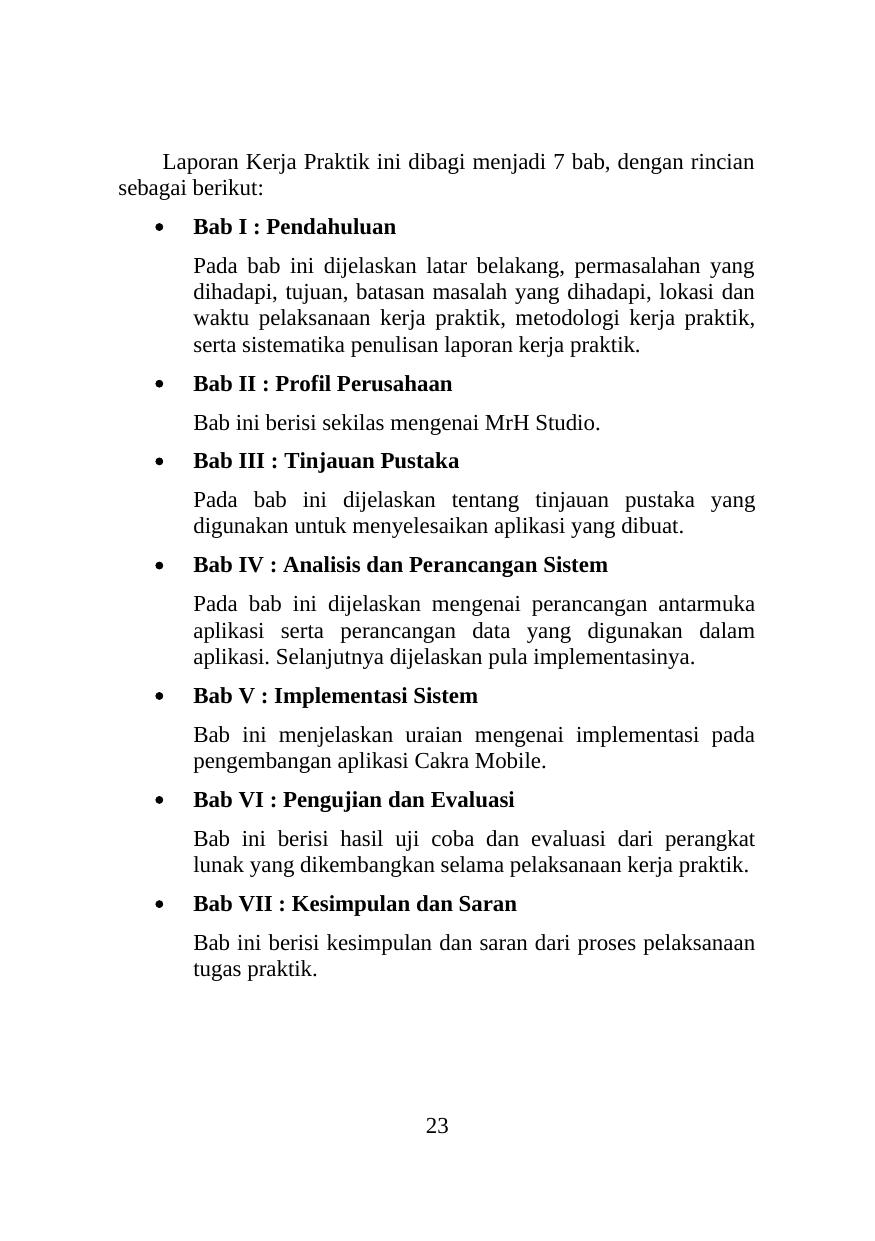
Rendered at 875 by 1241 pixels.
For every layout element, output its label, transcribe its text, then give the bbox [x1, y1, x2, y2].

text Pada bab ini dijelaskan mengenai perancangan antarmuka aplikasi serta perancangan data yang digunakan dalam aplikasi. Selanjutnya dijelaskan pula implementasinya. [193, 590, 756, 669]
list Bab V : Implementasi Sistem [156, 682, 756, 708]
text Bab ini menjelaskan uraian mengenai implementasi pada pengembangan aplikasi Cakra Mobile. [193, 721, 756, 773]
text Bab ini berisi kesimpulan dan saran dari proses pelaksanaan tugas praktik. [193, 929, 756, 982]
text Laporan Kerja Praktik ini dibagi menjadi 7 bab, dengan rincian sebagai berikut: [118, 148, 756, 200]
list Bab VII : Kesimpulan dan Saran [156, 890, 756, 916]
text Bab ini berisi hasil uji coba dan evaluasi dari perangkat lunak yang dikembangkan selama pelaksanaan kerja praktik. [193, 825, 756, 877]
list Bab VI : Pengujian dan Evaluasi [156, 786, 756, 812]
text Pada bab ini dijelaskan tentang tinjauan pustaka yang digunakan untuk menyelesaikan aplikasi yang dibuat. [193, 486, 756, 539]
list Bab I : Pendahuluan [156, 213, 756, 239]
list Bab IV : Analisis dan Perancangan Sistem [156, 551, 756, 578]
text Pada bab ini dijelaskan latar belakang, permasalahan yang dihadapi, tujuan, batasan masalah yang dihadapi, lokasi dan waktu pelaksanaan kerja praktik, metodologi kerja praktik, serta sistematika penulisan laporan kerja praktik. [193, 252, 756, 357]
text Bab ini berisi sekilas mengenai MrH Studio. [118, 408, 756, 435]
list Bab II : Profil Perusahaan [156, 370, 756, 396]
list Bab III : Tinjauan Pustaka [156, 447, 756, 474]
